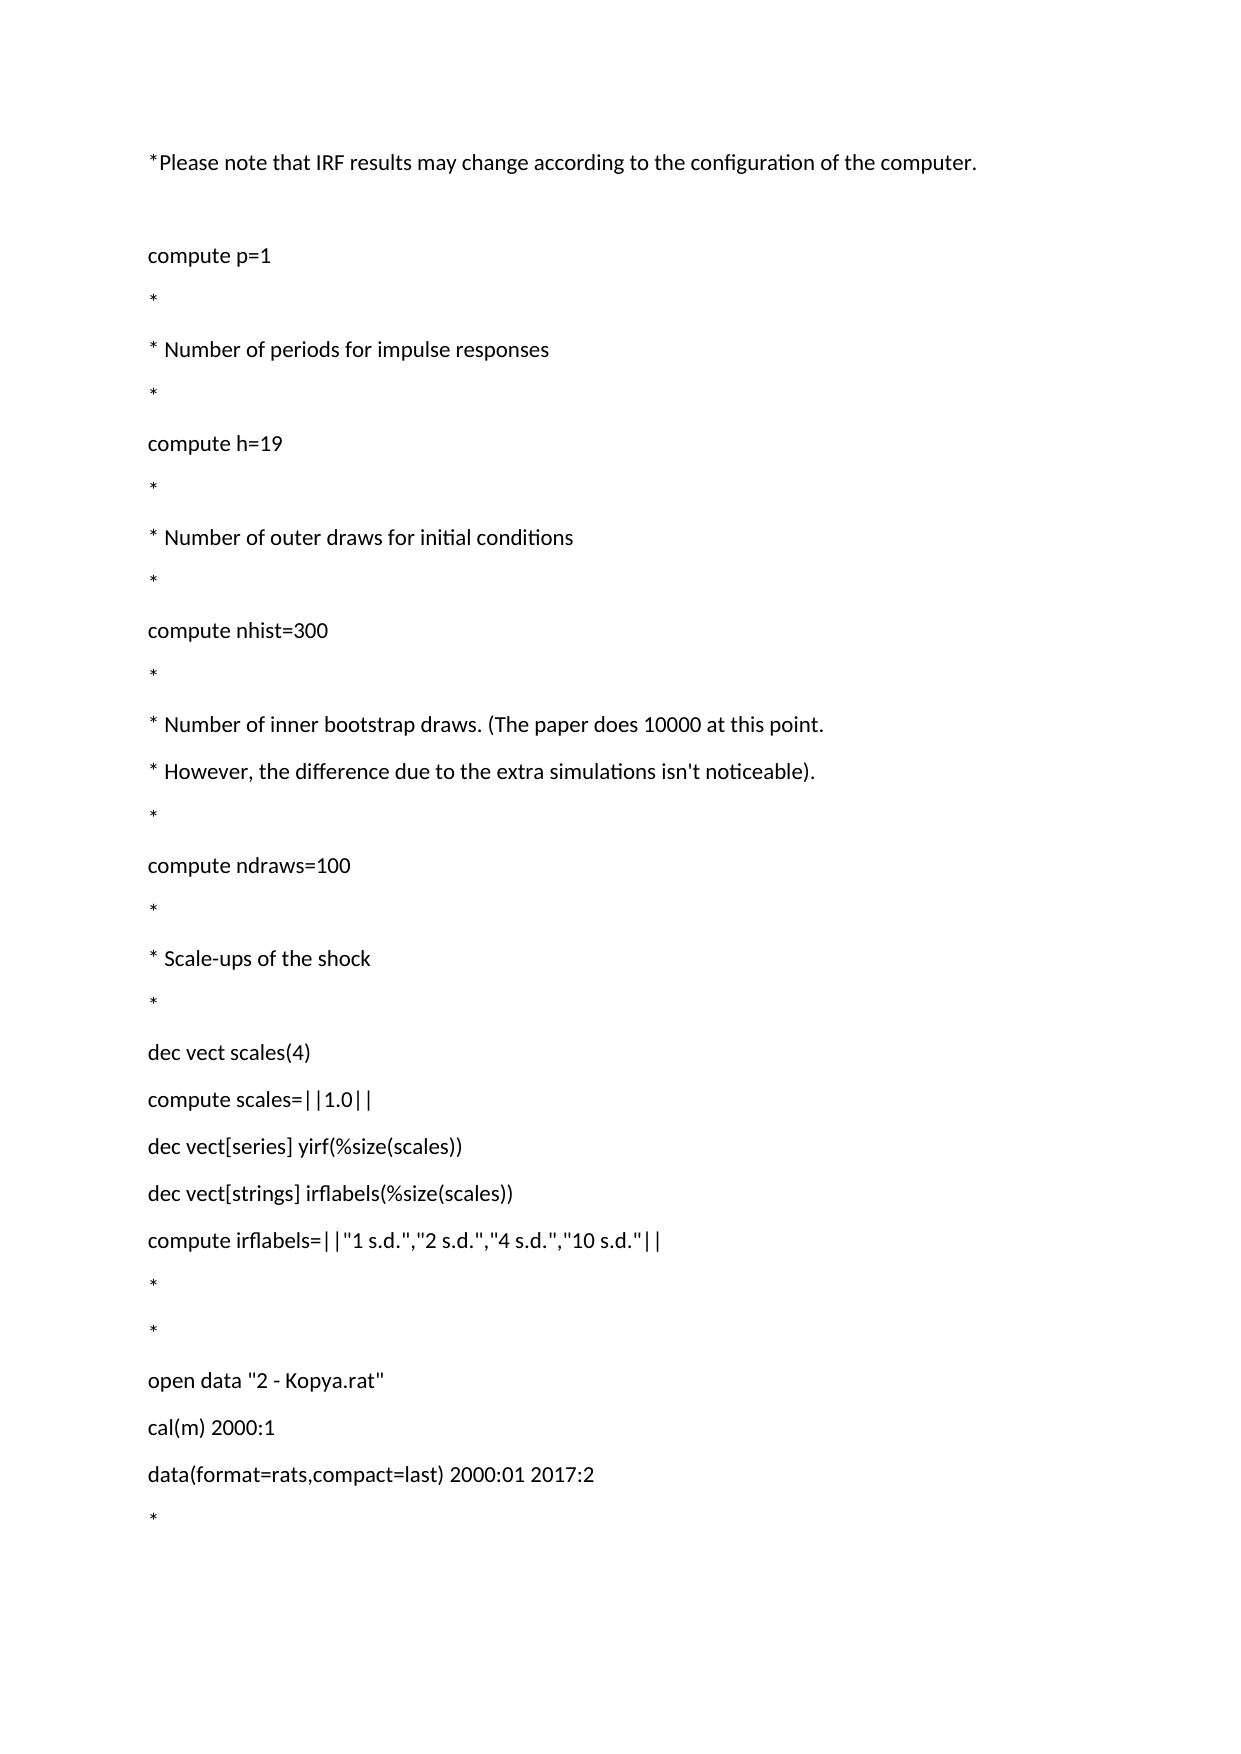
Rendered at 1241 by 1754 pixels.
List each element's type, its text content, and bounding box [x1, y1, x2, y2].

text * [148, 1507, 1093, 1535]
text compute ndraws=100 [148, 851, 1093, 879]
text * [148, 663, 1093, 691]
text *Please note that IRF results may change according to the configuration of the computer. [148, 148, 1093, 176]
text * [148, 1319, 1093, 1347]
text * [148, 569, 1093, 597]
text * Number of periods for impulse responses [148, 335, 1093, 363]
text * [148, 288, 1093, 316]
text dec vect[strings] irflabels(%size(scales)) [148, 1179, 1093, 1207]
text data(format=rats,compact=last) 2000:01 2017:2 [148, 1460, 1093, 1488]
text compute p=1 [148, 241, 1093, 269]
text * [148, 991, 1093, 1019]
text * [148, 804, 1093, 832]
text * Number of inner bootstrap draws. (The paper does 10000 at this point. [148, 710, 1093, 738]
text compute irflabels=||"1 s.d.","2 s.d.","4 s.d.","10 s.d."|| [148, 1226, 1093, 1254]
text compute nhist=300 [148, 616, 1093, 644]
text * [148, 382, 1093, 410]
text dec vect[series] yirf(%size(scales)) [148, 1132, 1093, 1160]
text dec vect scales(4) [148, 1038, 1093, 1066]
text * Number of outer draws for initial conditions [148, 523, 1093, 551]
text * [148, 476, 1093, 504]
text compute h=19 [148, 429, 1093, 457]
text * However, the difference due to the extra simulations isn't noticeable). [148, 757, 1093, 785]
text * [148, 898, 1093, 926]
text open data "2 - Kopya.rat" [148, 1366, 1093, 1394]
text cal(m) 2000:1 [148, 1413, 1093, 1441]
text * Scale-ups of the shock [148, 944, 1093, 972]
text compute scales=||1.0|| [148, 1085, 1093, 1113]
text * [148, 1273, 1093, 1301]
